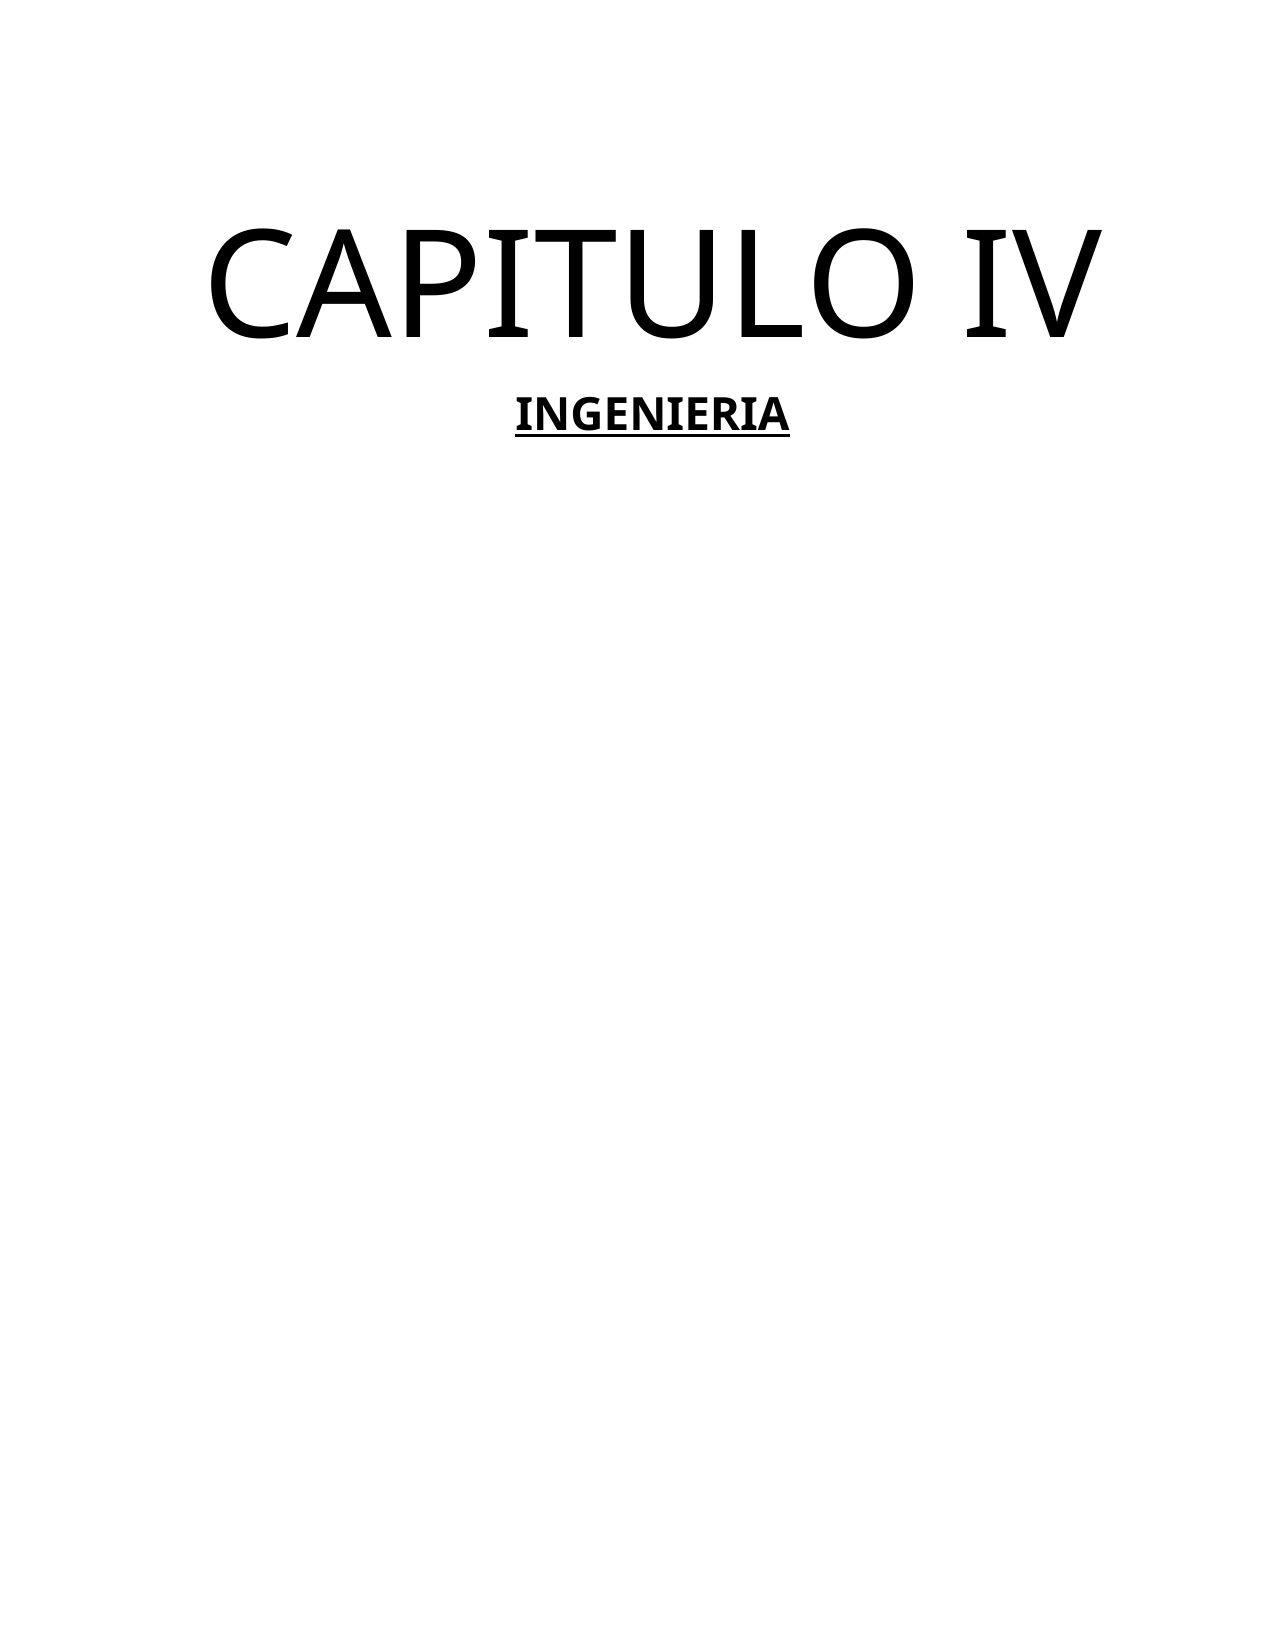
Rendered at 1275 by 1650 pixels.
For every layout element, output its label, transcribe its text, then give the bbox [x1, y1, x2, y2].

text CAPITULO IV [177, 177, 1127, 381]
text INGENIERIA [177, 381, 1127, 444]
